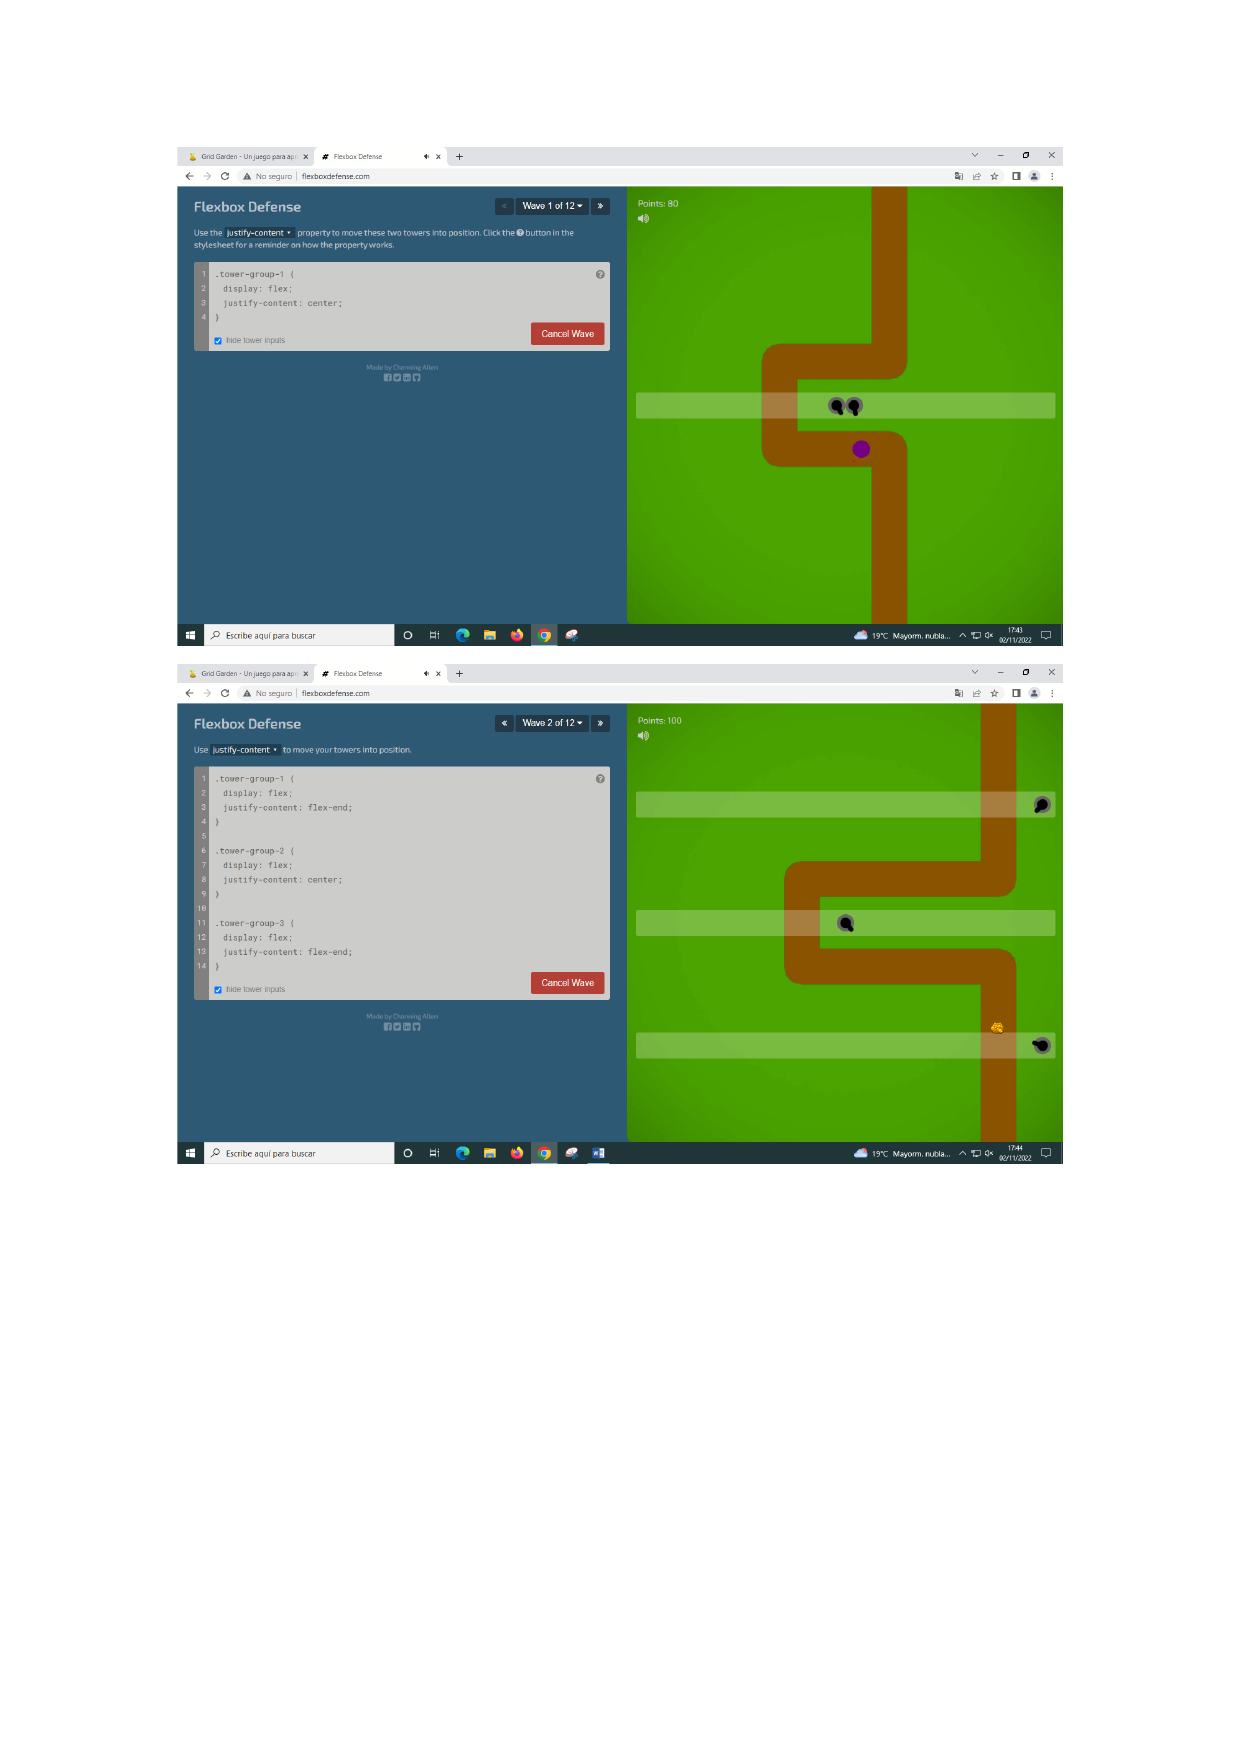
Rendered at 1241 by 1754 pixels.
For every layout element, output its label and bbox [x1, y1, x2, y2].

picture [177, 664, 1063, 1164]
picture [177, 147, 1063, 646]
